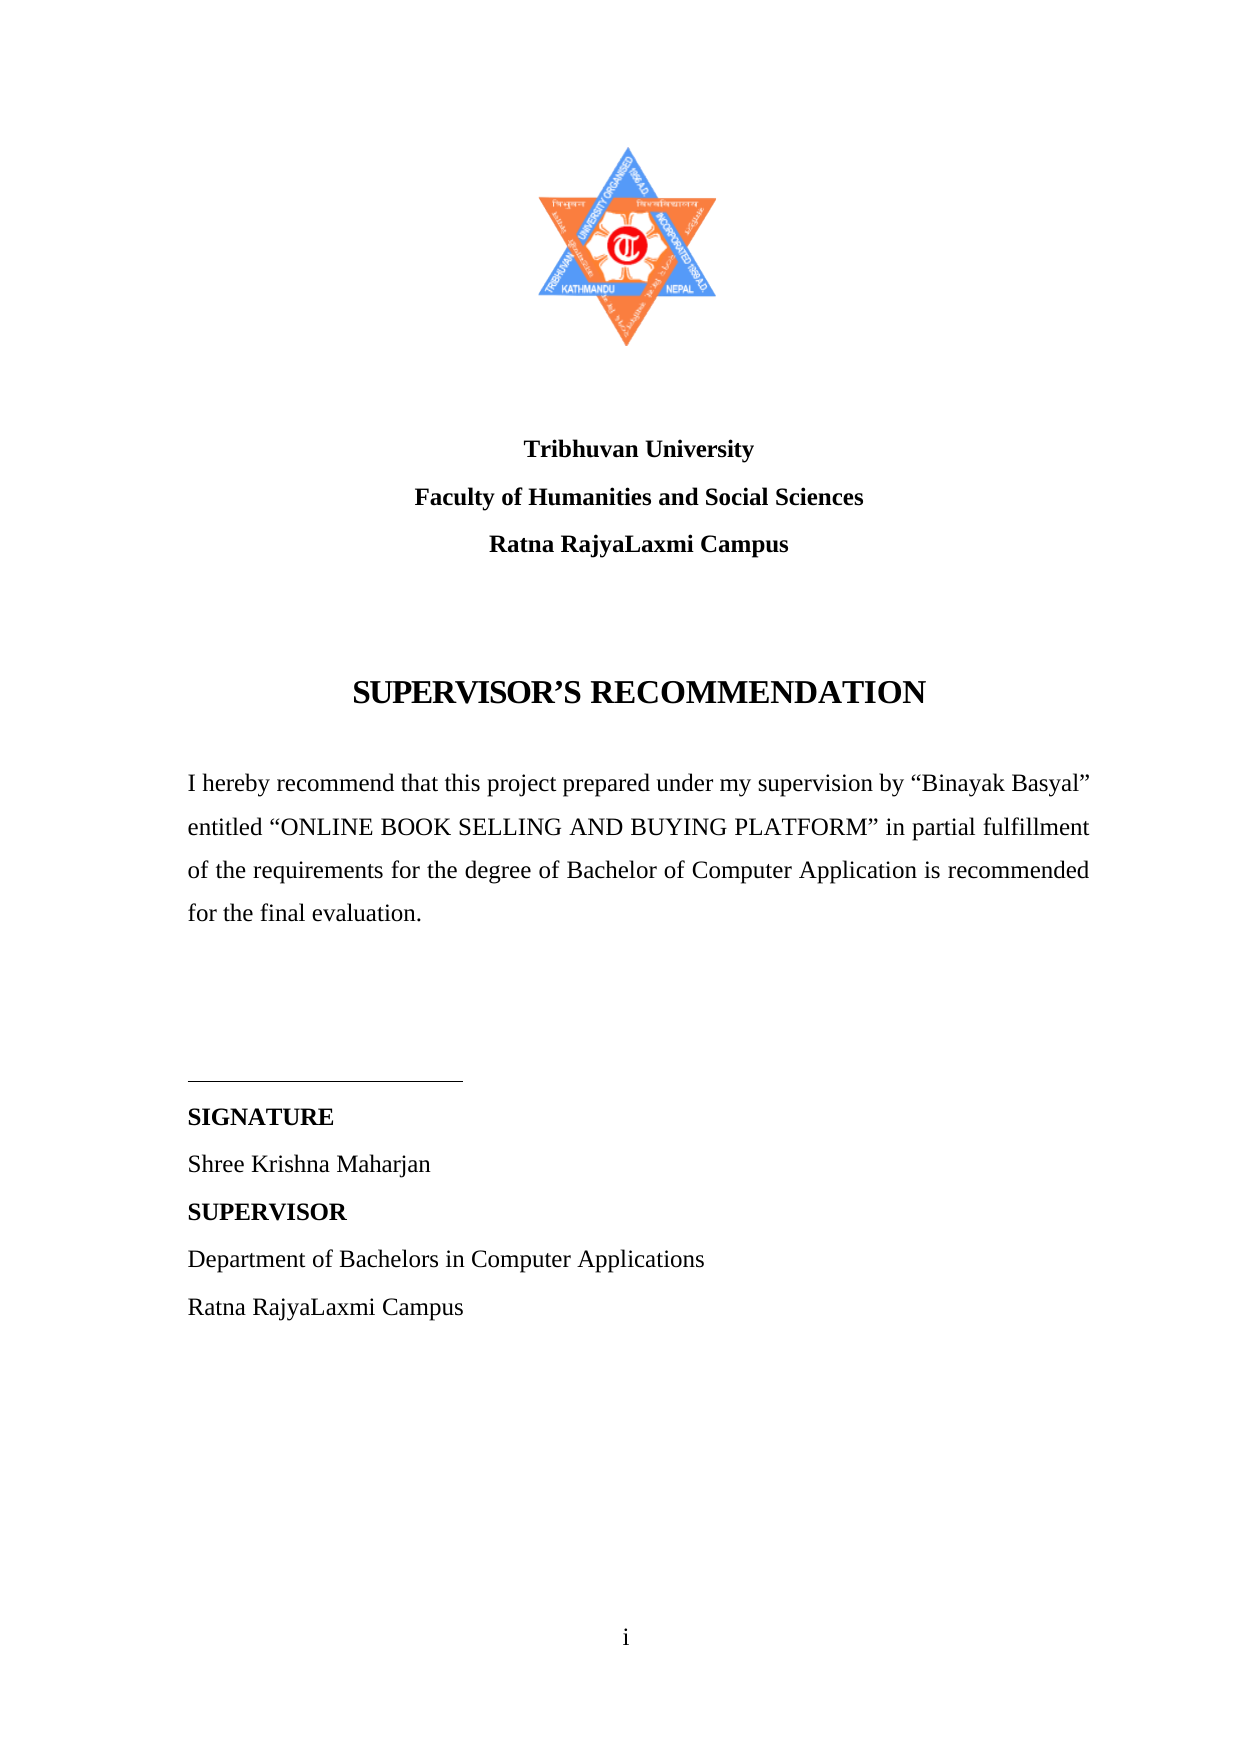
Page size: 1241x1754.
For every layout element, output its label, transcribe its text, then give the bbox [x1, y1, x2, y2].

text Shree Krishna Maharjan [187, 1149, 1103, 1178]
text Tribhuvan University [187, 434, 1090, 463]
text Department of Bachelors in Computer Applications Ratna RajyaLaxmi Campus [187, 1244, 757, 1321]
text Faculty of Humanities and Social Sciences Ratna RajyaLaxmi Campus [414, 482, 863, 558]
text I hereby recommend that this project prepared under my supervision by “Binayak Basyal” entitled “ONLINE BOOK SELLING AND BUYING PLATFORM” in partial fulfillment of the requirements for the degree of Bachelor of Computer Application is recommended for the final evaluation. [187, 768, 1091, 927]
subtitle SUPERVISOR [187, 1197, 1103, 1226]
picture [538, 147, 717, 346]
subtitle SUPERVISOR’S RECOMMENDATION [187, 672, 1091, 710]
subtitle SIGNATURE [187, 1102, 1103, 1130]
